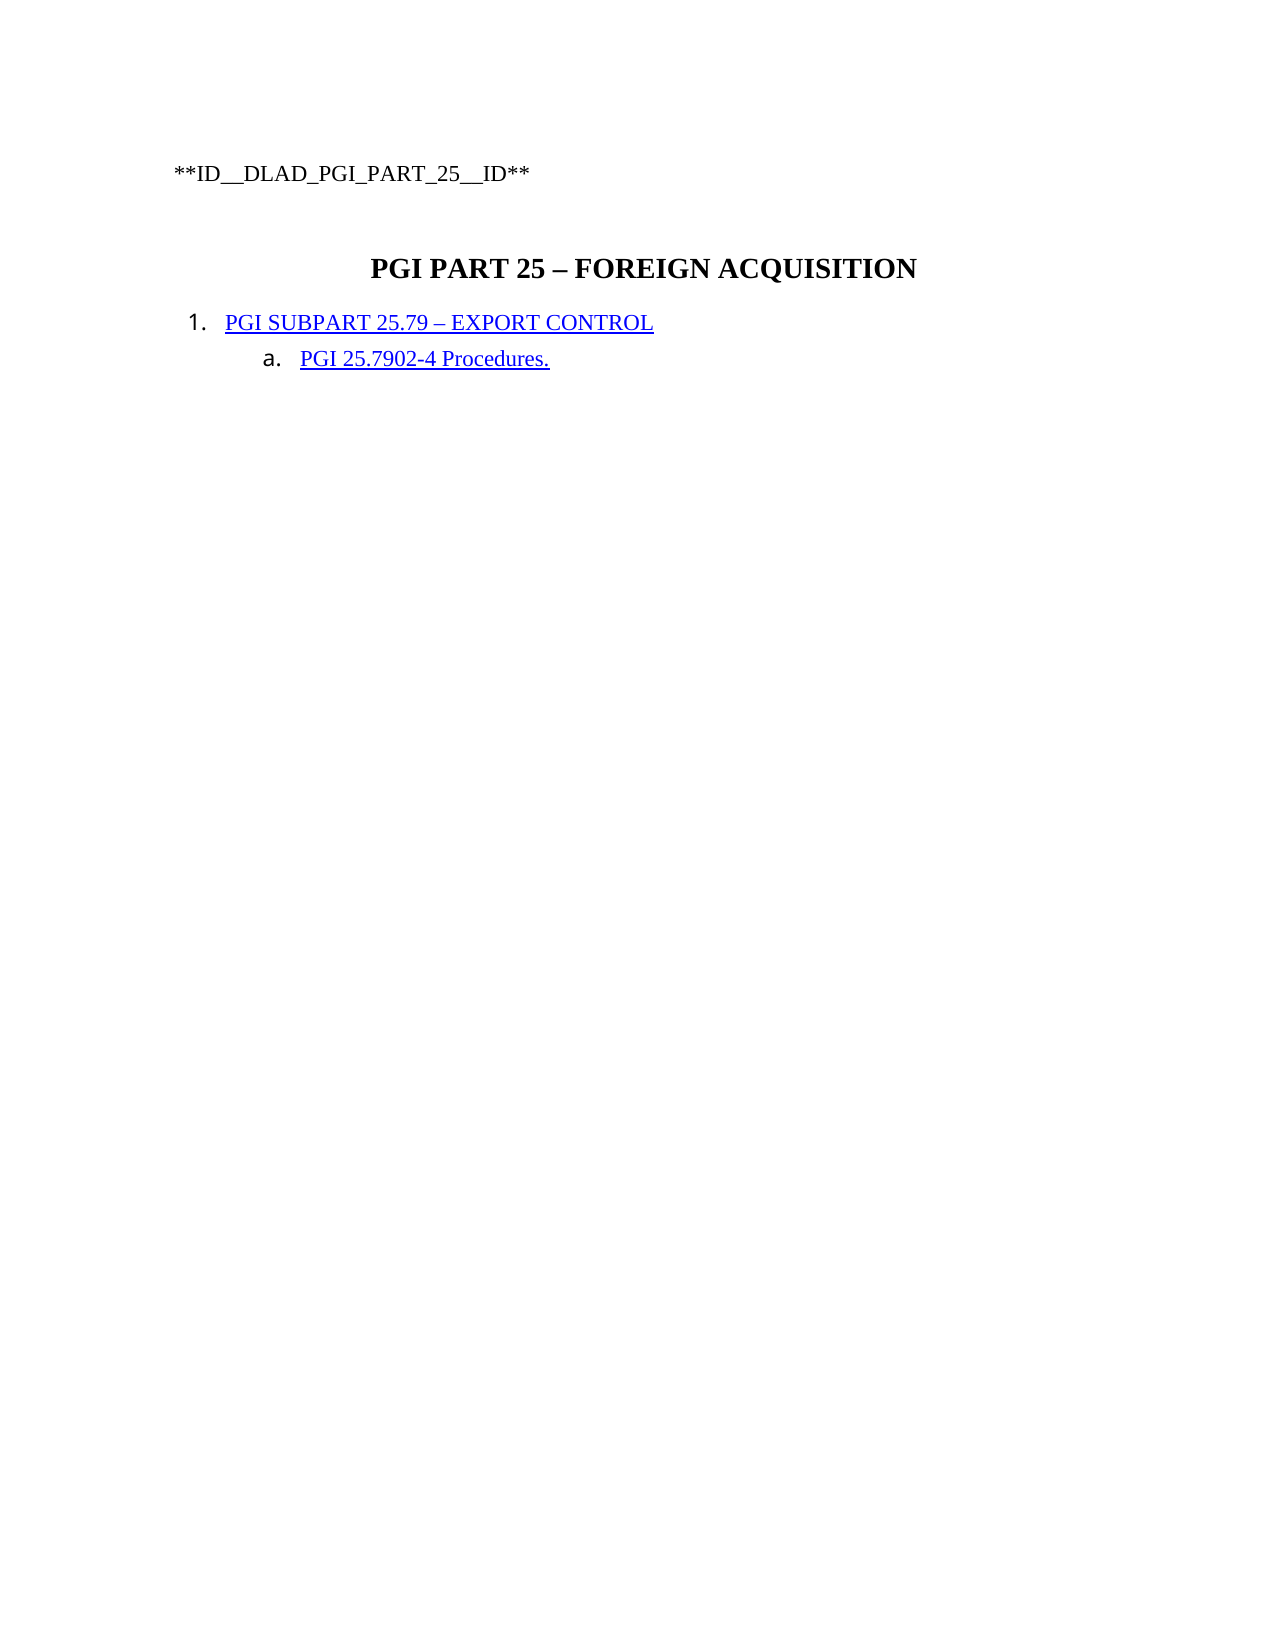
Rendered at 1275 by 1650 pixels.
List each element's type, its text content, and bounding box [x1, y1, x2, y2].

text **ID__DLAD_PGI_PART_25__ID** [163, 150, 1135, 197]
list PGI 25.7902-4 Procedures. [262, 342, 1125, 373]
list PGI SUBPART 25.79 – EXPORT CONTROL [187, 306, 1125, 338]
subtitle PGI PART 25 – FOREIGN ACQUISITION [162, 251, 1125, 284]
